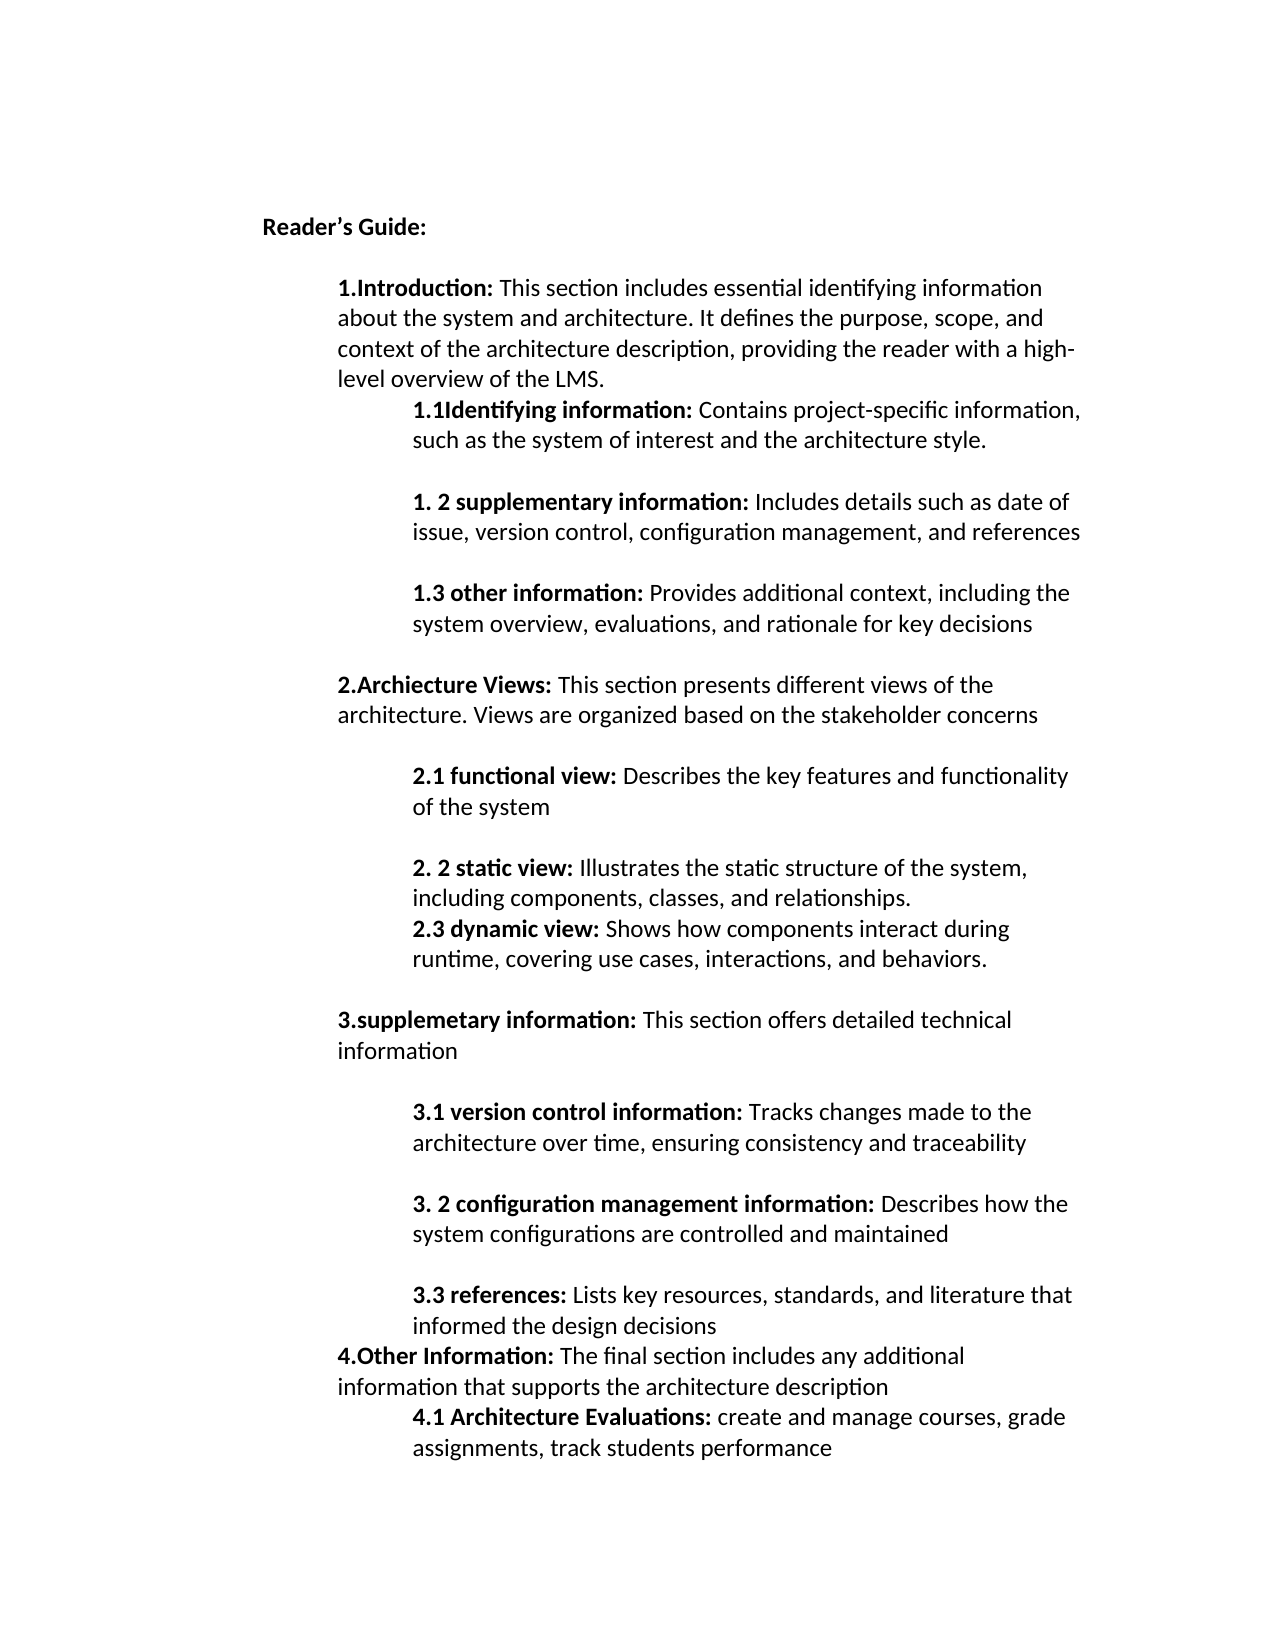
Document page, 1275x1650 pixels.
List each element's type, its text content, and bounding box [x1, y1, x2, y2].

text 1.3 other information: Provides additional context, including the system overview, evaluations, and rationale for key decisions [412, 577, 1087, 638]
text 2.3 dynamic view: Shows how components interact during runtime, covering use cases, interactions, and behaviors. [412, 913, 1087, 974]
text 1.Introduction: This section includes essential identifying information about the system and architecture. It defines the purpose, scope, and context of the architecture description, providing the reader with a high-level overview of the LMS. [337, 272, 1087, 394]
text 2.Archiecture Views: This section presents different views of the architecture. Views are organized based on the stakeholder concerns [337, 669, 1087, 730]
text 3.supplemetary information: This section offers detailed technical information [337, 1004, 1087, 1066]
text 3. 2 configuration management information: Describes how the system configurations are controlled and maintained [412, 1188, 1087, 1249]
text 3.1 version control information: Tracks changes made to the architecture over time, ensuring consistency and traceability [412, 1096, 1087, 1157]
text 4.1 Architecture Evaluations: create and manage courses, grade assignments, track students performance [412, 1401, 1087, 1462]
text Reader’s Guide: [187, 211, 1087, 242]
text 2.1 functional view: Describes the key features and functionality of the system [412, 760, 1087, 821]
text 4.Other Information: The final section includes any additional information that supports the architecture description [337, 1340, 1087, 1401]
text 1. 2 supplementary information: Includes details such as date of issue, version control, configuration management, and references [412, 486, 1087, 547]
text 2. 2 static view: Illustrates the static structure of the system, including components, classes, and relationships. [412, 852, 1087, 913]
text 3.3 references: Lists key resources, standards, and literature that informed the design decisions [412, 1279, 1087, 1340]
text 1.1Identifying information: Contains project-specific information, such as the system of interest and the architecture style. [412, 394, 1087, 455]
